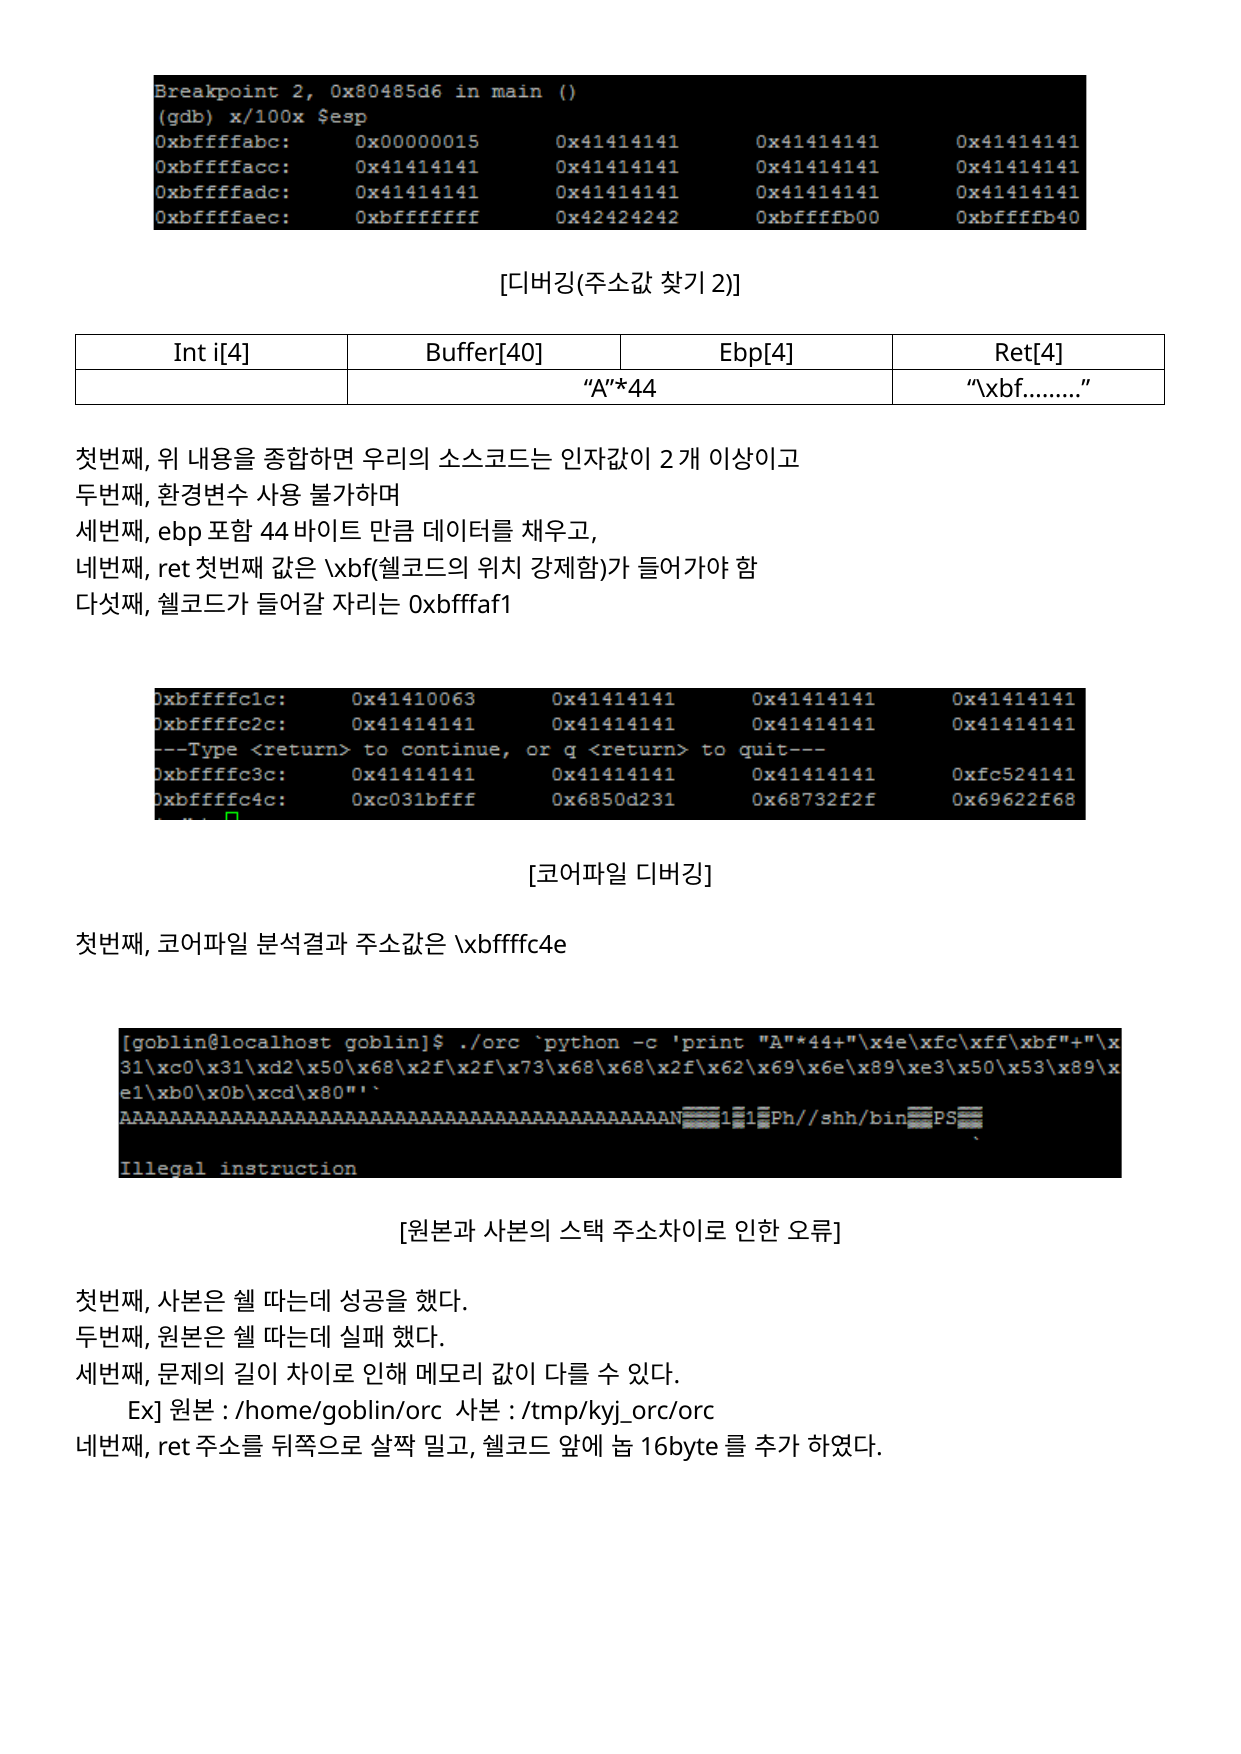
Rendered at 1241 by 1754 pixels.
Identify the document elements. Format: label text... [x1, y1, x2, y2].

text 네번째, ret첫번째 값은 \xbf(쉘코드의 위치 강제함)가 들어가야 함 [75, 548, 1165, 584]
text [디버깅(주소값 찾기2)] [75, 264, 1165, 300]
text 두번째, 환경변수 사용 불가하며 [75, 476, 1165, 512]
text 첫번째, 사본은 쉘 따는데 성공을 했다. [75, 1282, 1165, 1318]
picture [118, 1028, 1122, 1178]
text 세번째, ebp포함 44바이트 만큼 데이터를 채우고, [75, 512, 1165, 548]
picture [153, 75, 1087, 230]
table_cell [76, 370, 347, 404]
text 첫번째, 코어파일 분석결과 주소값은 \xbffffc4e [75, 924, 1165, 961]
table_header Ret[4] [893, 335, 1164, 369]
text 두번째, 원본은 쉘 따는데 실패 했다. [75, 1318, 1165, 1354]
text [코어파일 디버깅] [75, 854, 1165, 890]
text 첫번째, 위 내용을 종합하면 우리의 소스코드는 인자값이 2개 이상이고 [75, 439, 1165, 476]
table_header Ebp[4] [621, 335, 892, 369]
table_header Buffer[40] [348, 335, 620, 369]
table_cell “\xbf………” [893, 370, 1164, 404]
text 네번째, ret주소를 뒤쪽으로 살짝 밀고, 쉘코드 앞에 놉16byte를 추가 하였다. [75, 1427, 1165, 1463]
text 다섯째, 쉘코드가 들어갈 자리는 0xbfffaf1 [75, 584, 1165, 621]
text [원본과 사본의 스택 주소차이로 인한 오류] [75, 1211, 1165, 1247]
table_header Int i[4] [76, 335, 347, 369]
text Ex] 원본 : /home/goblin/orc 사본 : /tmp/kyj_orc/orc [75, 1390, 1165, 1427]
text 세번째, 문제의 길이 차이로 인해 메모리 값이 다를 수 있다. [75, 1354, 1165, 1390]
table_cell “A”*44 [348, 370, 892, 404]
picture [154, 688, 1086, 820]
